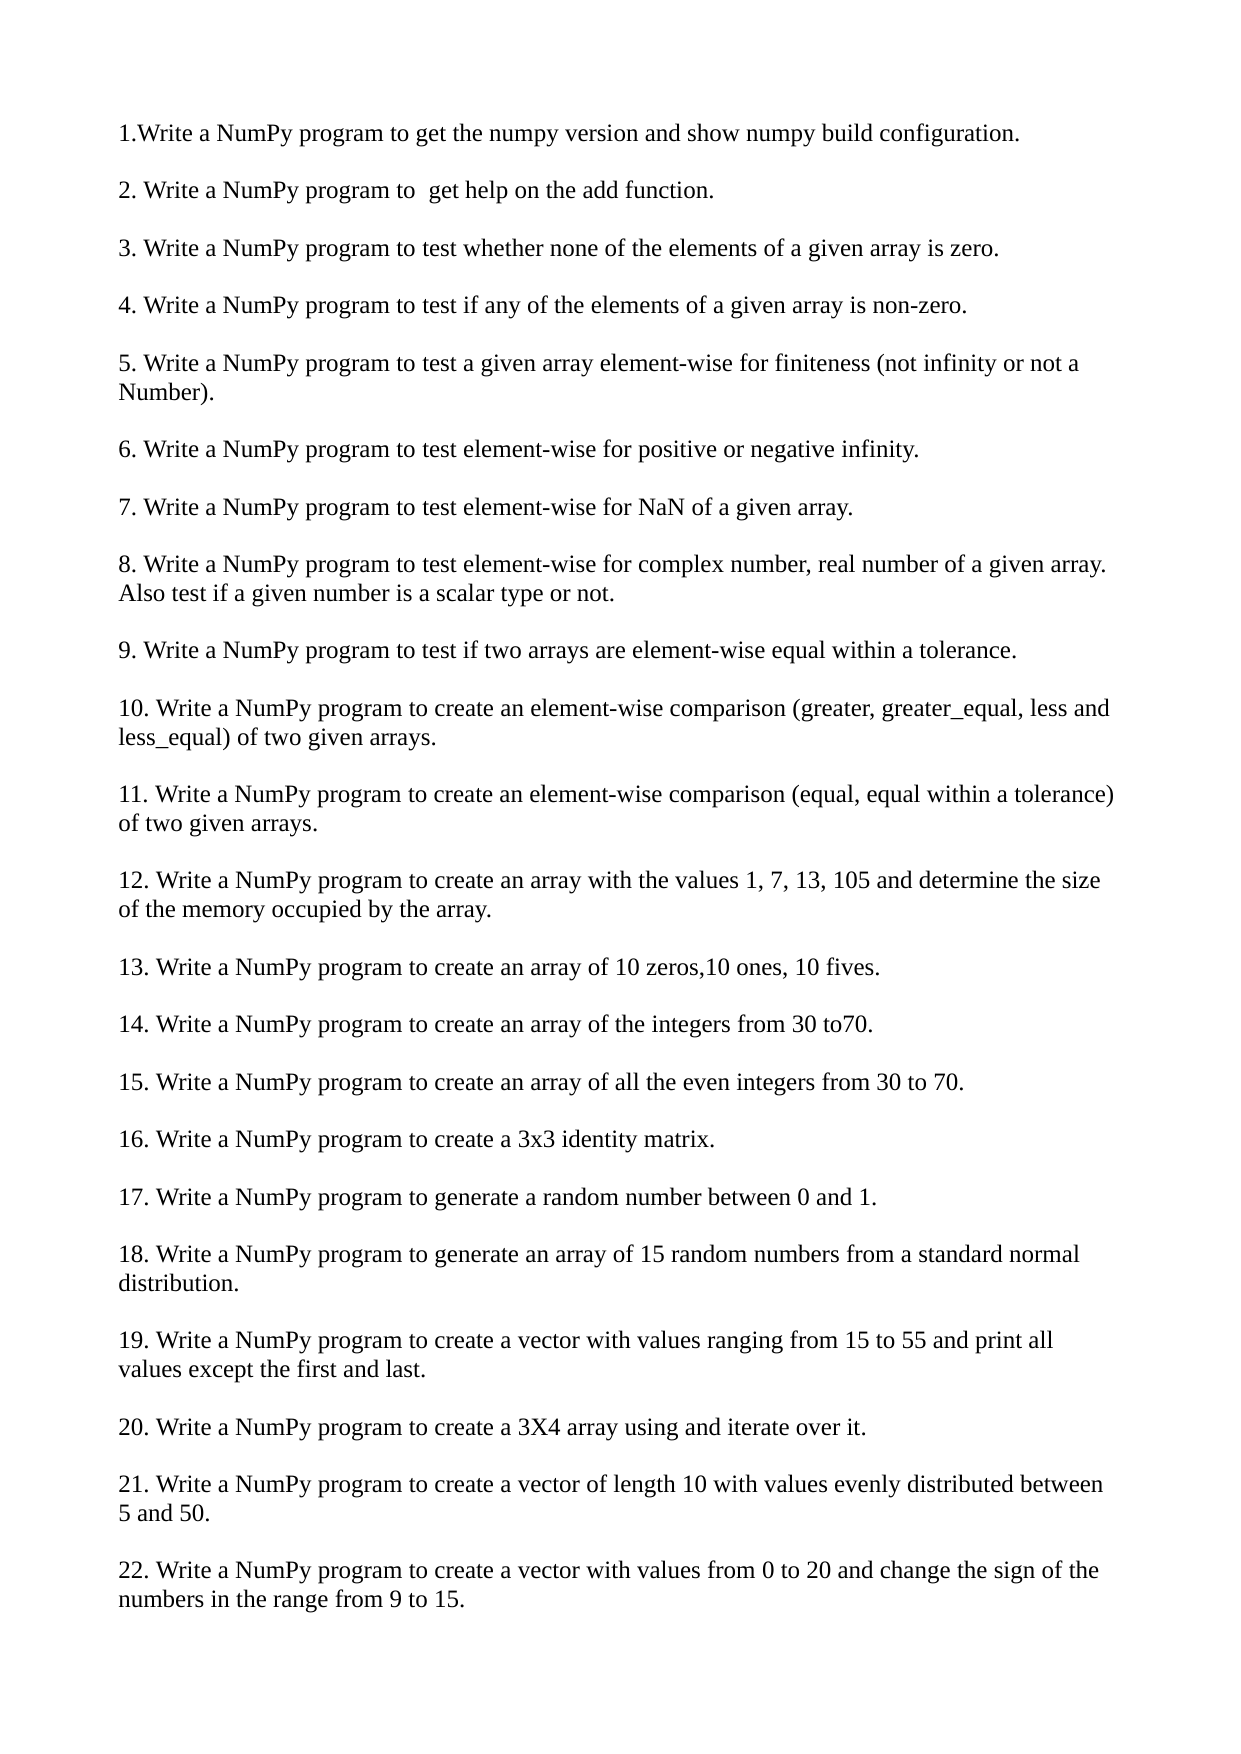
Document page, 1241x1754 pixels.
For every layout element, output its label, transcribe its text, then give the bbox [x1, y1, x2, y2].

text 21. Write a NumPy program to create a vector of length 10 with values evenly distributed between 5 and 50. [118, 1469, 1122, 1527]
text 20. Write a NumPy program to create a 3X4 array using and iterate over it. [118, 1412, 1122, 1441]
text 14. Write a NumPy program to create an array of the integers from 30 to70. [118, 1009, 1122, 1038]
text 15. Write a NumPy program to create an array of all the even integers from 30 to 70. [118, 1067, 1122, 1096]
text 3. Write a NumPy program to test whether none of the elements of a given array is zero. [118, 233, 1122, 262]
text 22. Write a NumPy program to create a vector with values from 0 to 20 and change the sign of the numbers in the range from 9 to 15. [118, 1556, 1122, 1613]
text 9. Write a NumPy program to test if two arrays are element-wise equal within a tolerance. [118, 636, 1122, 664]
text 11. Write a NumPy program to create an element-wise comparison (equal, equal within a tolerance) of two given arrays. [118, 779, 1122, 837]
text 10. Write a NumPy program to create an element-wise comparison (greater, greater_equal, less and less_equal) of two given arrays. [118, 693, 1122, 751]
text 4. Write a NumPy program to test if any of the elements of a given array is non-zero. [118, 291, 1122, 319]
text 1.Write a NumPy program to get the numpy version and show numpy build configuration. [118, 118, 1122, 147]
text 13. Write a NumPy program to create an array of 10 zeros,10 ones, 10 fives. [118, 952, 1122, 981]
text 17. Write a NumPy program to generate a random number between 0 and 1. [118, 1182, 1122, 1211]
text 6. Write a NumPy program to test element-wise for positive or negative infinity. [118, 434, 1122, 463]
text 19. Write a NumPy program to create a vector with values ranging from 15 to 55 and print all values except the first and last. [118, 1326, 1122, 1383]
text 8. Write a NumPy program to test element-wise for complex number, real number of a given array. Also test if a given number is a scalar type or not. [118, 549, 1122, 607]
text 12. Write a NumPy program to create an array with the values 1, 7, 13, 105 and determine the size of the memory occupied by the array. [118, 866, 1122, 923]
text 2. Write a NumPy program to get help on the add function. [118, 176, 1122, 204]
text 5. Write a NumPy program to test a given array element-wise for finiteness (not infinity or not a Number). [118, 348, 1122, 406]
text 7. Write a NumPy program to test element-wise for NaN of a given array. [118, 492, 1122, 521]
text 16. Write a NumPy program to create a 3x3 identity matrix. [118, 1124, 1122, 1153]
text 18. Write a NumPy program to generate an array of 15 random numbers from a standard normal distribution. [118, 1239, 1122, 1297]
